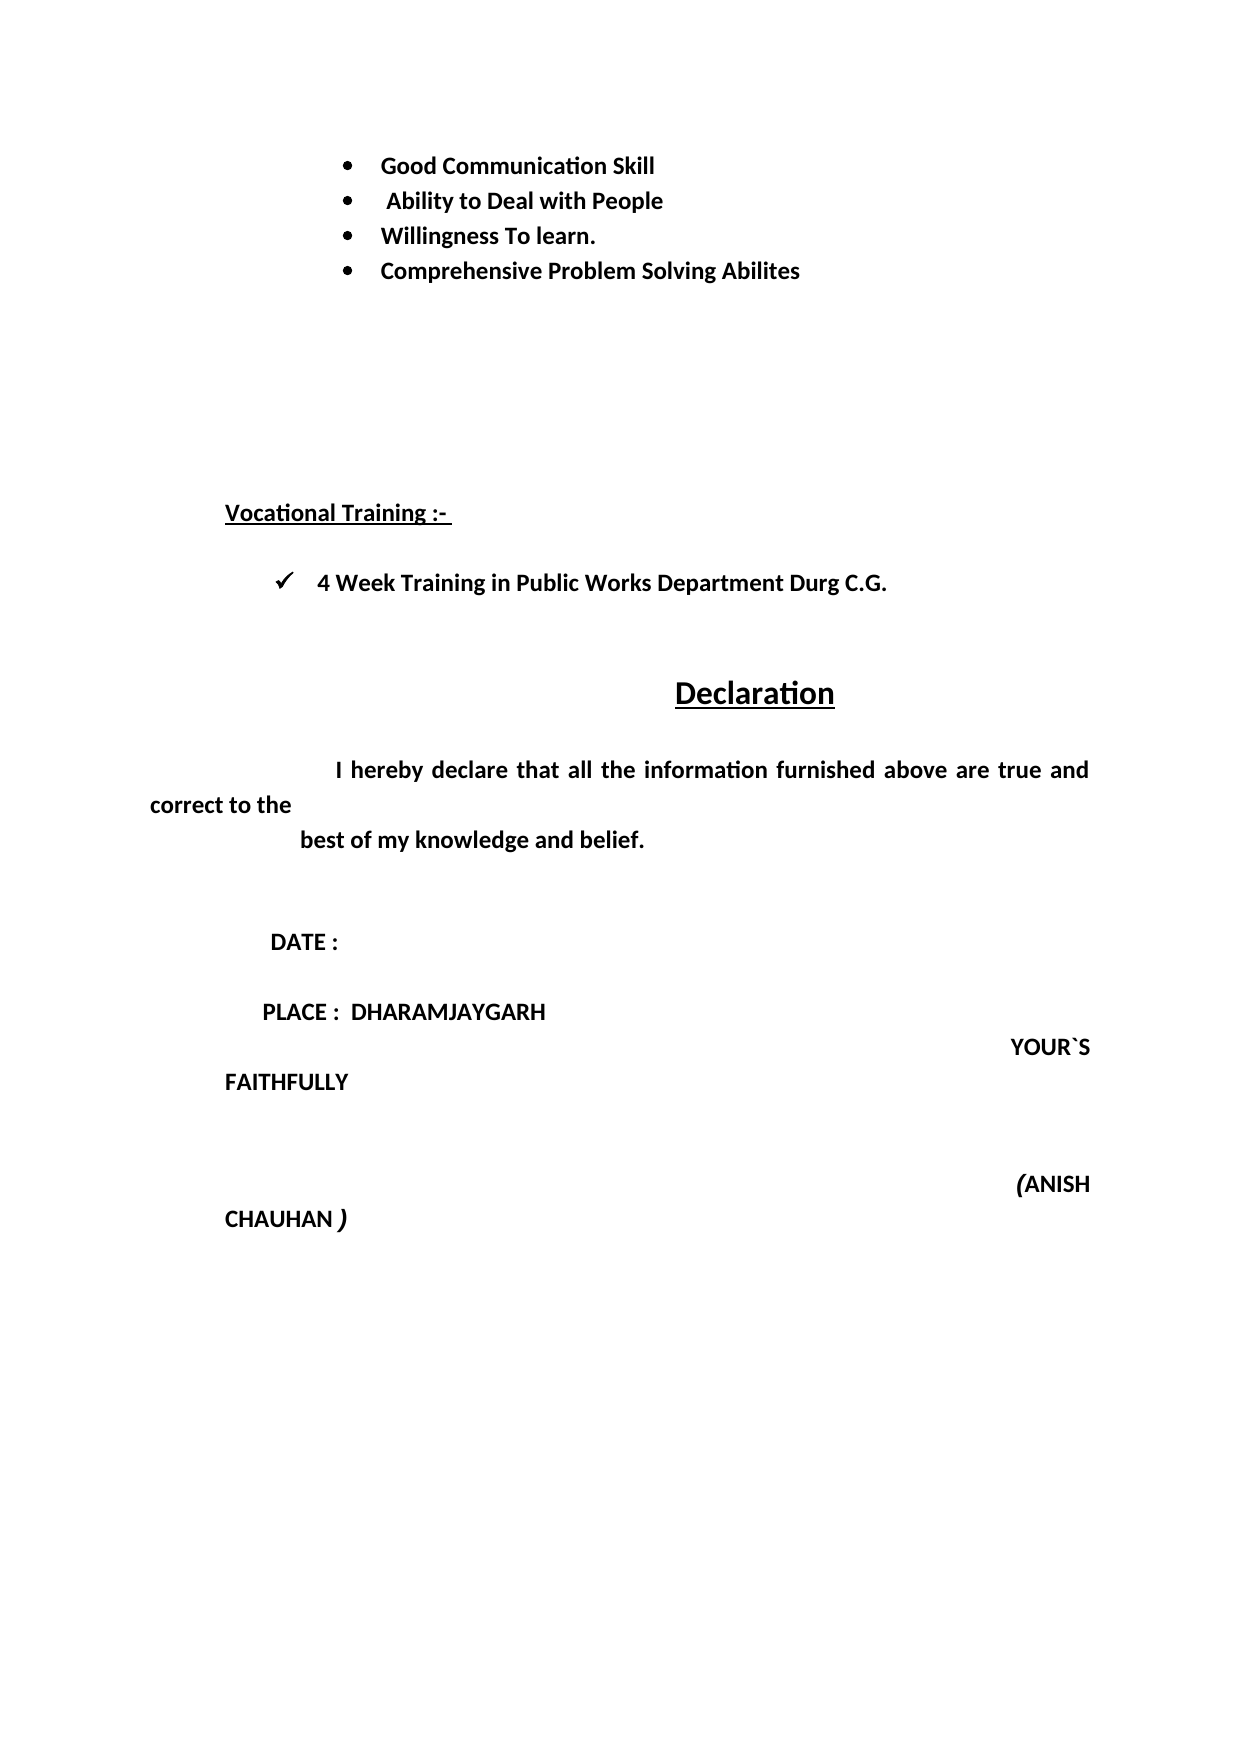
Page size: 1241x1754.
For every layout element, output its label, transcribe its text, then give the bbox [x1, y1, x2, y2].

text DATE : [150, 926, 1090, 957]
text YOUR`S FAITHFULLY [225, 1031, 1090, 1097]
text Vocational Training :- [187, 497, 1090, 528]
text (ANish chauhan ) [225, 1168, 1090, 1234]
list Ability to Deal with People [343, 185, 1090, 216]
list Good Communication Skill [343, 150, 1090, 181]
text PLACE : Dharamjaygarh [225, 996, 1090, 1027]
list Comprehensive Problem Solving Abilites [343, 255, 1090, 286]
list Willingness To learn. [343, 220, 1090, 251]
text Declaration [600, 672, 1090, 713]
list 4 Week Training in Public Works Department Durg C.G. [274, 567, 1090, 598]
text I hereby declare that all the information furnished above are true and correct to the [150, 754, 1090, 819]
text best of my knowledge and belief. [225, 824, 1090, 854]
